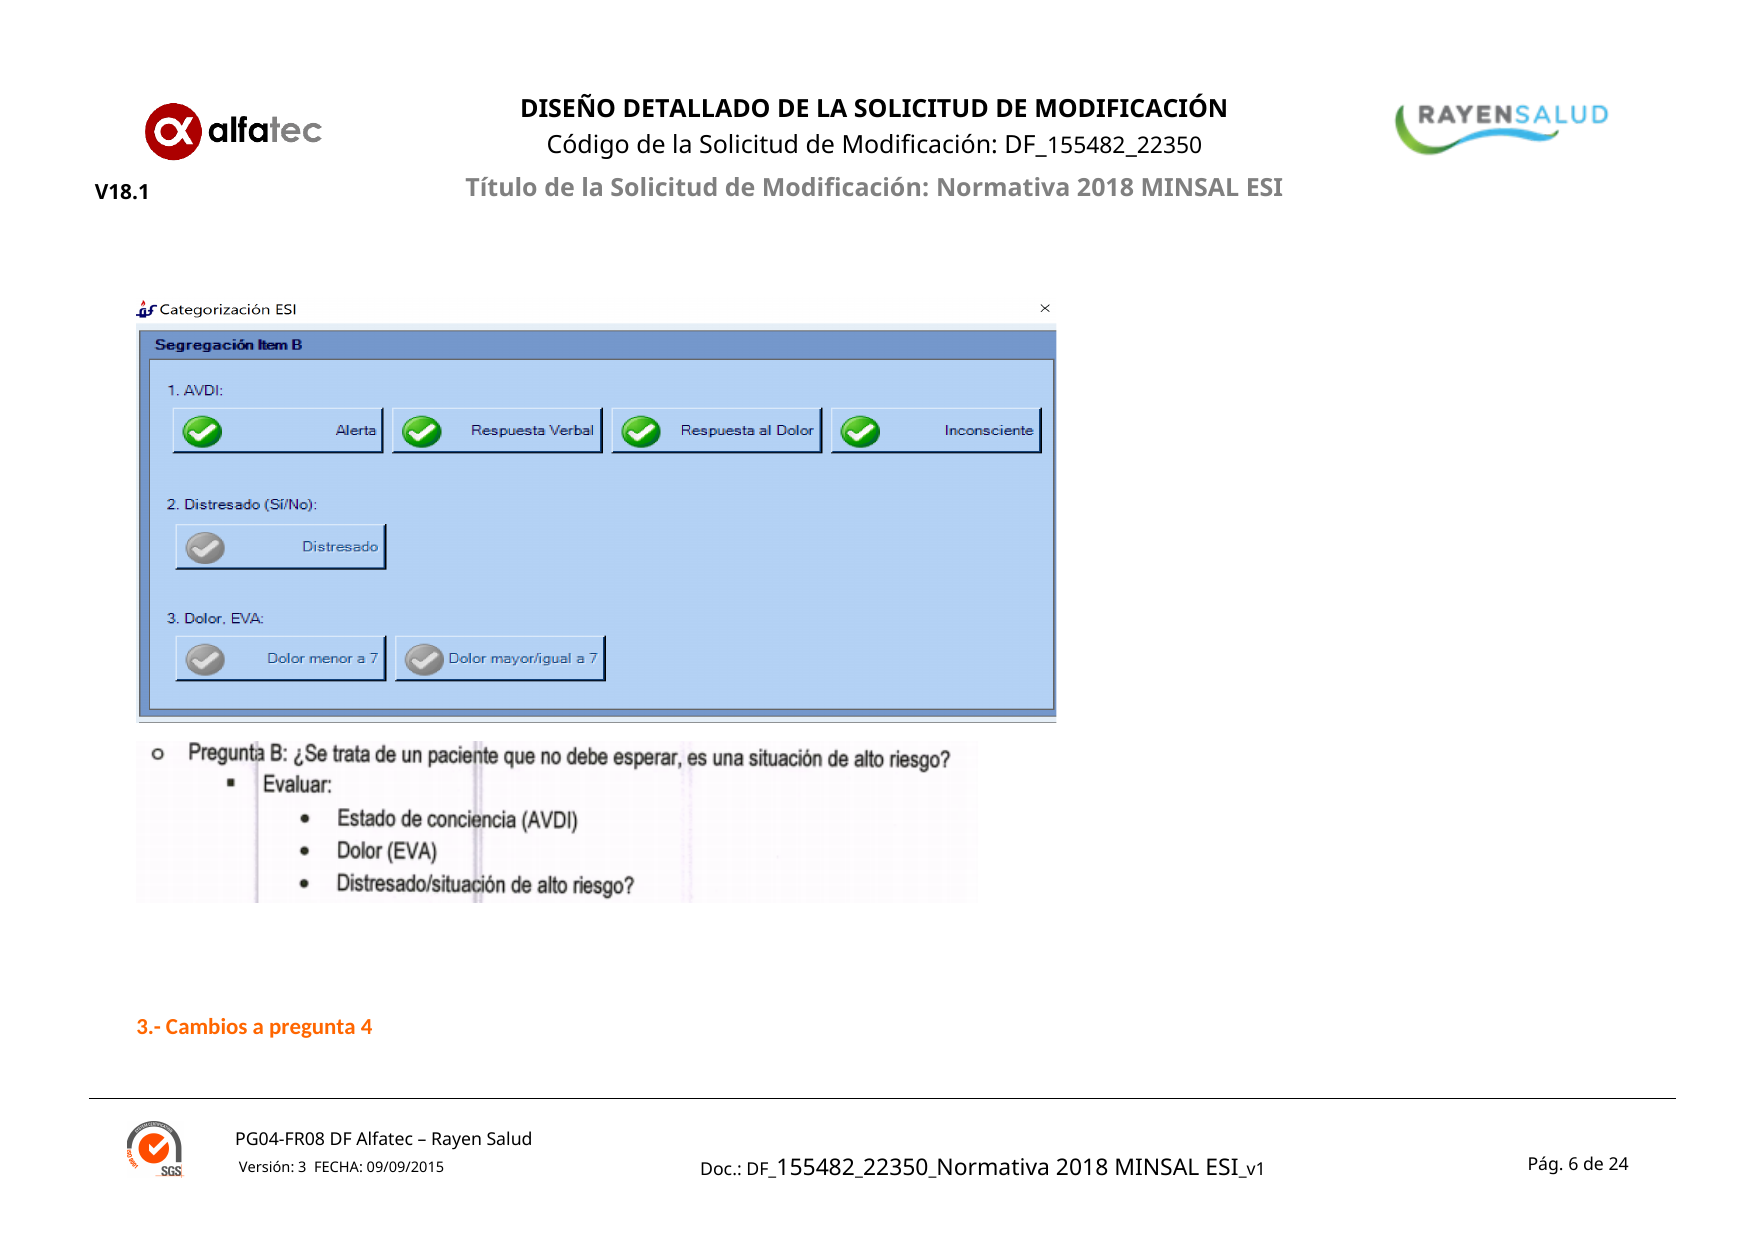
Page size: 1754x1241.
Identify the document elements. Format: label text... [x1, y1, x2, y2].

picture [128, 89, 340, 177]
text 3.- Cambios a pregunta 4 [89, 1012, 1665, 1041]
picture [136, 741, 979, 903]
picture [127, 1121, 185, 1178]
picture [1385, 90, 1617, 165]
picture [136, 297, 1057, 723]
